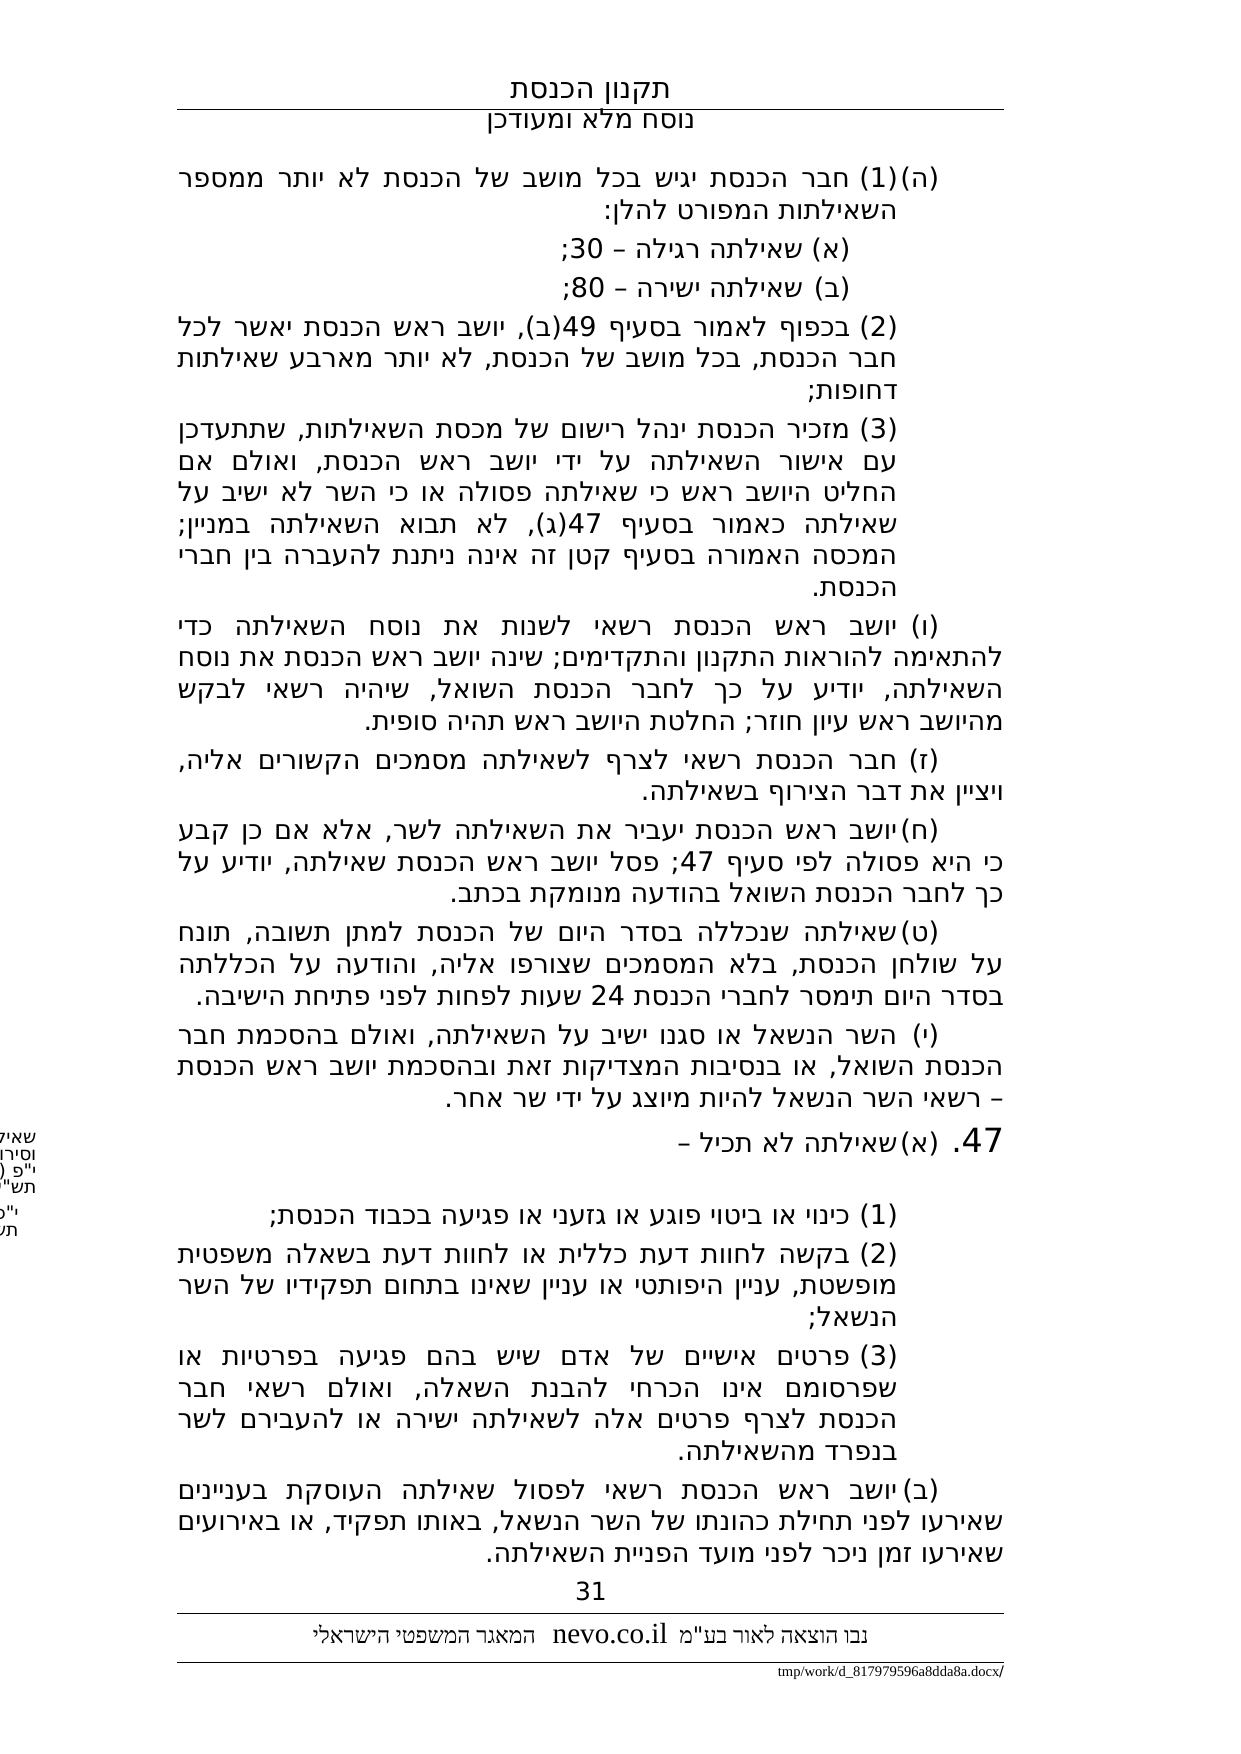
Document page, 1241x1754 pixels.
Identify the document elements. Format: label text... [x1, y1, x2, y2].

text (ה) (1) חבר הכנסת יגיש בכל מושב של הכנסת לא יותר ממספר השאילתות המפורט להלן: [177, 162, 1004, 226]
text (1) כינוי או ביטוי פוגע או גזעני או פגיעה בכבוד הכנסת; [177, 1199, 898, 1231]
text (2) בקשה לחוות דעת כללית או לחוות דעת בשאלה משפטית מופשטת, עניין היפותטי או עניין שאינו בתחום תפקידיו של השר הנשאל; [177, 1238, 898, 1333]
text (3) פרטים אישיים של אדם שיש בהם פגיעה בפרטיות או שפרסומם אינו הכרחי להבנת השאלה, ואולם רשאי חבר הכנסת לצרף פרטים אלה לשאילתה ישירה או להעבירם לשר בנפרד מהשאילתה. [177, 1340, 898, 1467]
text (ב) יושב ראש הכנסת רשאי לפסול שאילתה העוסקת בעניינים שאירעו לפני תחילת כהונתו של השר הנשאל, באותו תפקיד, או באירועים שאירעו זמן ניכר לפני מועד הפניית השאילתה. [177, 1474, 1004, 1569]
text (2) בכפוף לאמור בסעיף 49(ב), יושב ראש הכנסת יאשר לכל חבר הכנסת, בכל מושב של הכנסת, לא יותר מארבע שאילתות דחופות; [177, 311, 898, 406]
text (ט) שאילתה שנכללה בסדר היום של הכנסת למתן תשובה, תונח על שולחן הכנסת, בלא המסמכים שצורפו אליה, והודעה על הכללתה בסדר היום תימסר לחברי הכנסת 24 שעות לפחות לפני פתיחת הישיבה. [177, 917, 1004, 1011]
text (א) שאילתה רגילה – 30; [177, 233, 851, 264]
text 47. (א) שאילתה לא תכיל – [177, 1121, 1004, 1160]
text (ז) חבר הכנסת רשאי לצרף לשאילתה מסמכים הקשורים אליה, ויציין את דבר הצירוף בשאילתה. [177, 744, 1004, 807]
text (ו) יושב ראש הכנסת רשאי לשנות את נוסח השאילתה כדי להתאימה להוראות התקנון והתקדימים; שינה יושב ראש הכנסת את נוסח השאילתה, יודיע על כך לחבר הכנסת השואל, שיהיה רשאי לבקש מהיושב ראש עיון חוזר; החלטת היושב ראש תהיה סופית. [177, 610, 1004, 736]
text (ח) יושב ראש הכנסת יעביר את השאילתה לשר, אלא אם כן קבע כי היא פסולה לפי סעיף 47; פסל יושב ראש הכנסת שאילתה, יודיע על כך לחבר הכנסת השואל בהודעה מנומקת בכתב. [177, 814, 1004, 909]
text (ב) שאילתה ישירה – 80; [177, 272, 851, 304]
text (3) מזכיר הכנסת ינהל רישום של מכסת השאילתות, שתתעדכן עם אישור השאילתה על ידי יושב ראש הכנסת, ואולם אם החליט היושב ראש כי שאילתה פסולה או כי השר לא ישיב על שאילתה כאמור בסעיף 47(ג), לא תבוא השאילתה במניין; המכסה האמורה בסעיף קטן זה אינה ניתנת להעברה בין חברי הכנסת. [177, 413, 898, 603]
text (י) השר הנשאל או סגנו ישיב על השאילתה, ואולם בהסכמת חבר הכנסת השואל, או בנסיבות המצדיקות זאת ובהסכמת יושב ראש הכנסת – רשאי השר הנשאל להיות מיוצג על ידי שר אחר. [177, 1019, 1004, 1114]
